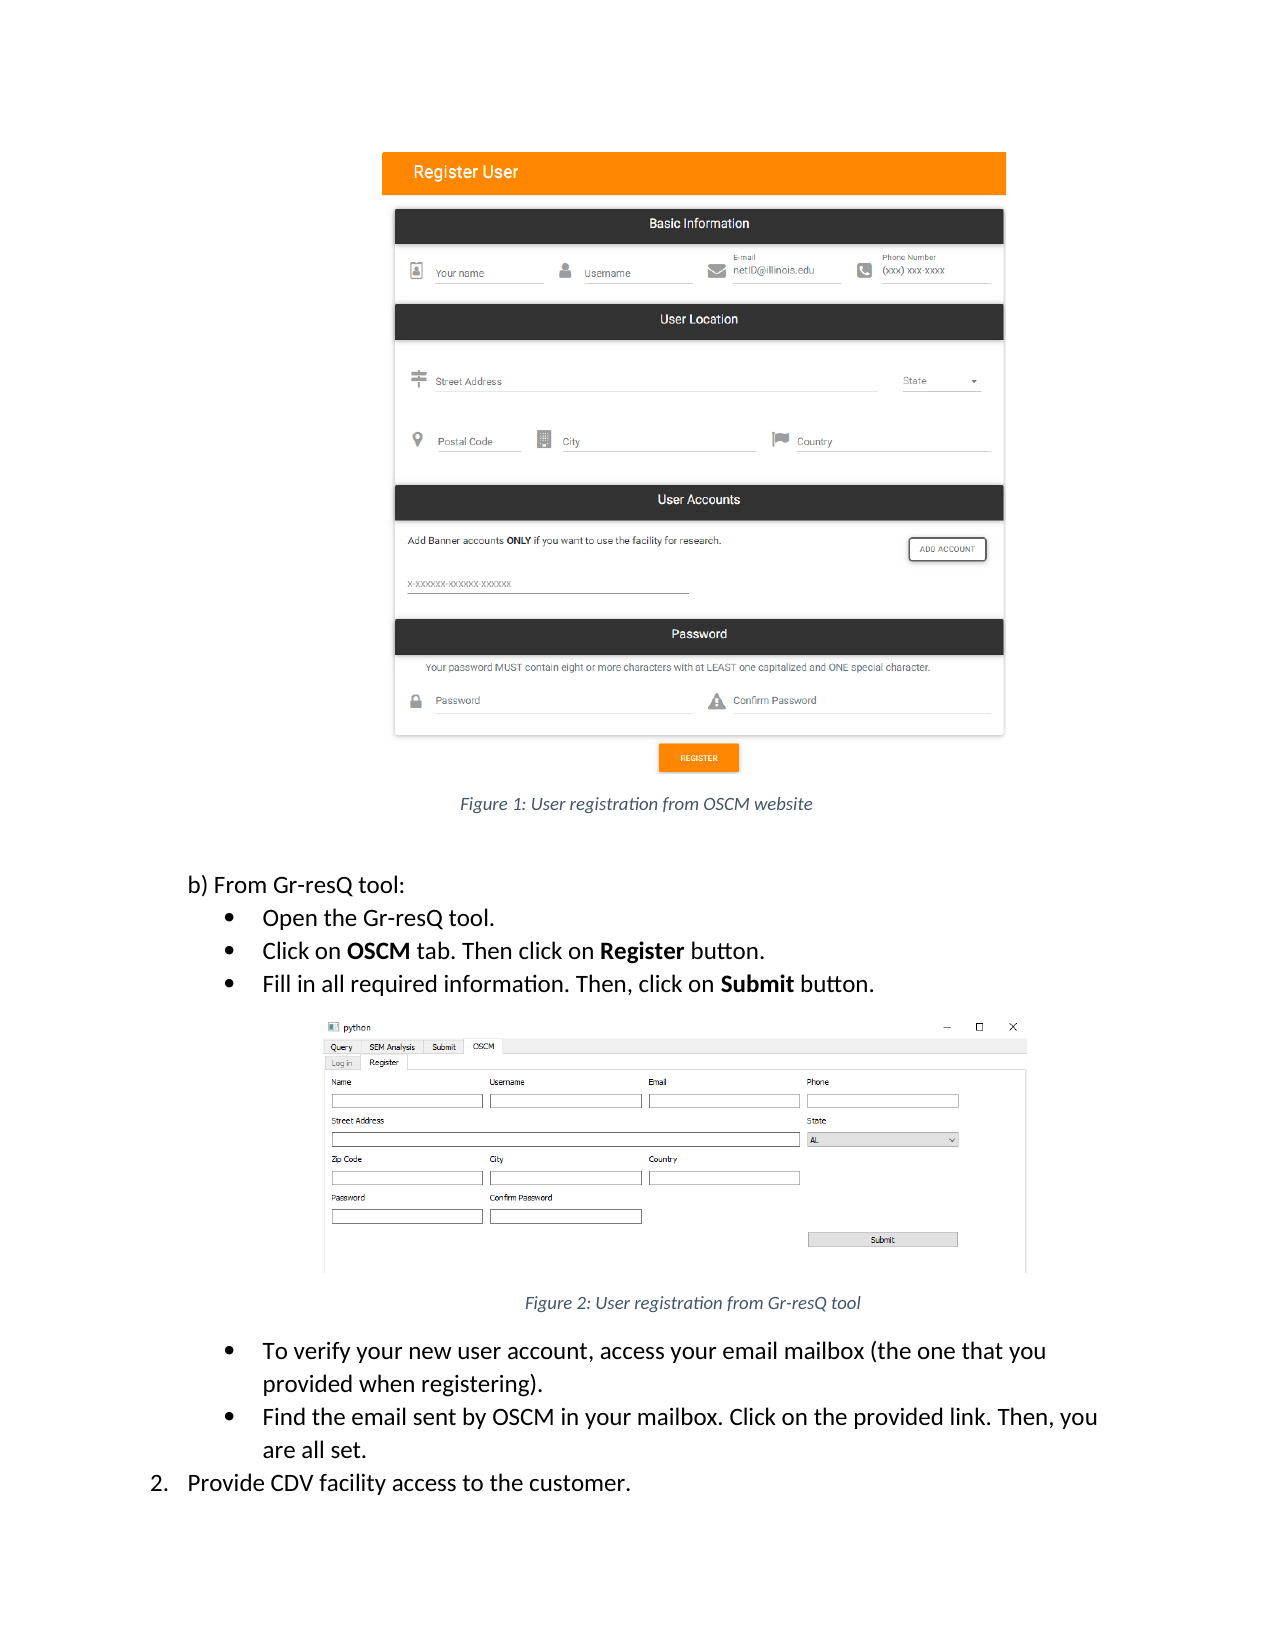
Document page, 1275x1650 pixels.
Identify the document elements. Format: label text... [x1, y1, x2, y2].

list Provide CDV facility access to the customer. [150, 1467, 1125, 1497]
list Fill in all required information. Then, click on Submit button. [225, 968, 1125, 998]
list b) From Gr-resQ tool: [187, 869, 1125, 900]
picture [381, 150, 1007, 774]
list To verify your new user account, access your email mailbox (the one that you provided when registering). [225, 1335, 1125, 1399]
list Find the email sent by OSCM in your mailbox. Click on the provided link. Then, you are all set. [225, 1401, 1125, 1464]
picture [322, 1017, 1028, 1273]
list Open the Gr-resQ tool. [225, 902, 1125, 933]
list Click on OSCM tab. Then click on Register button. [225, 935, 1125, 966]
